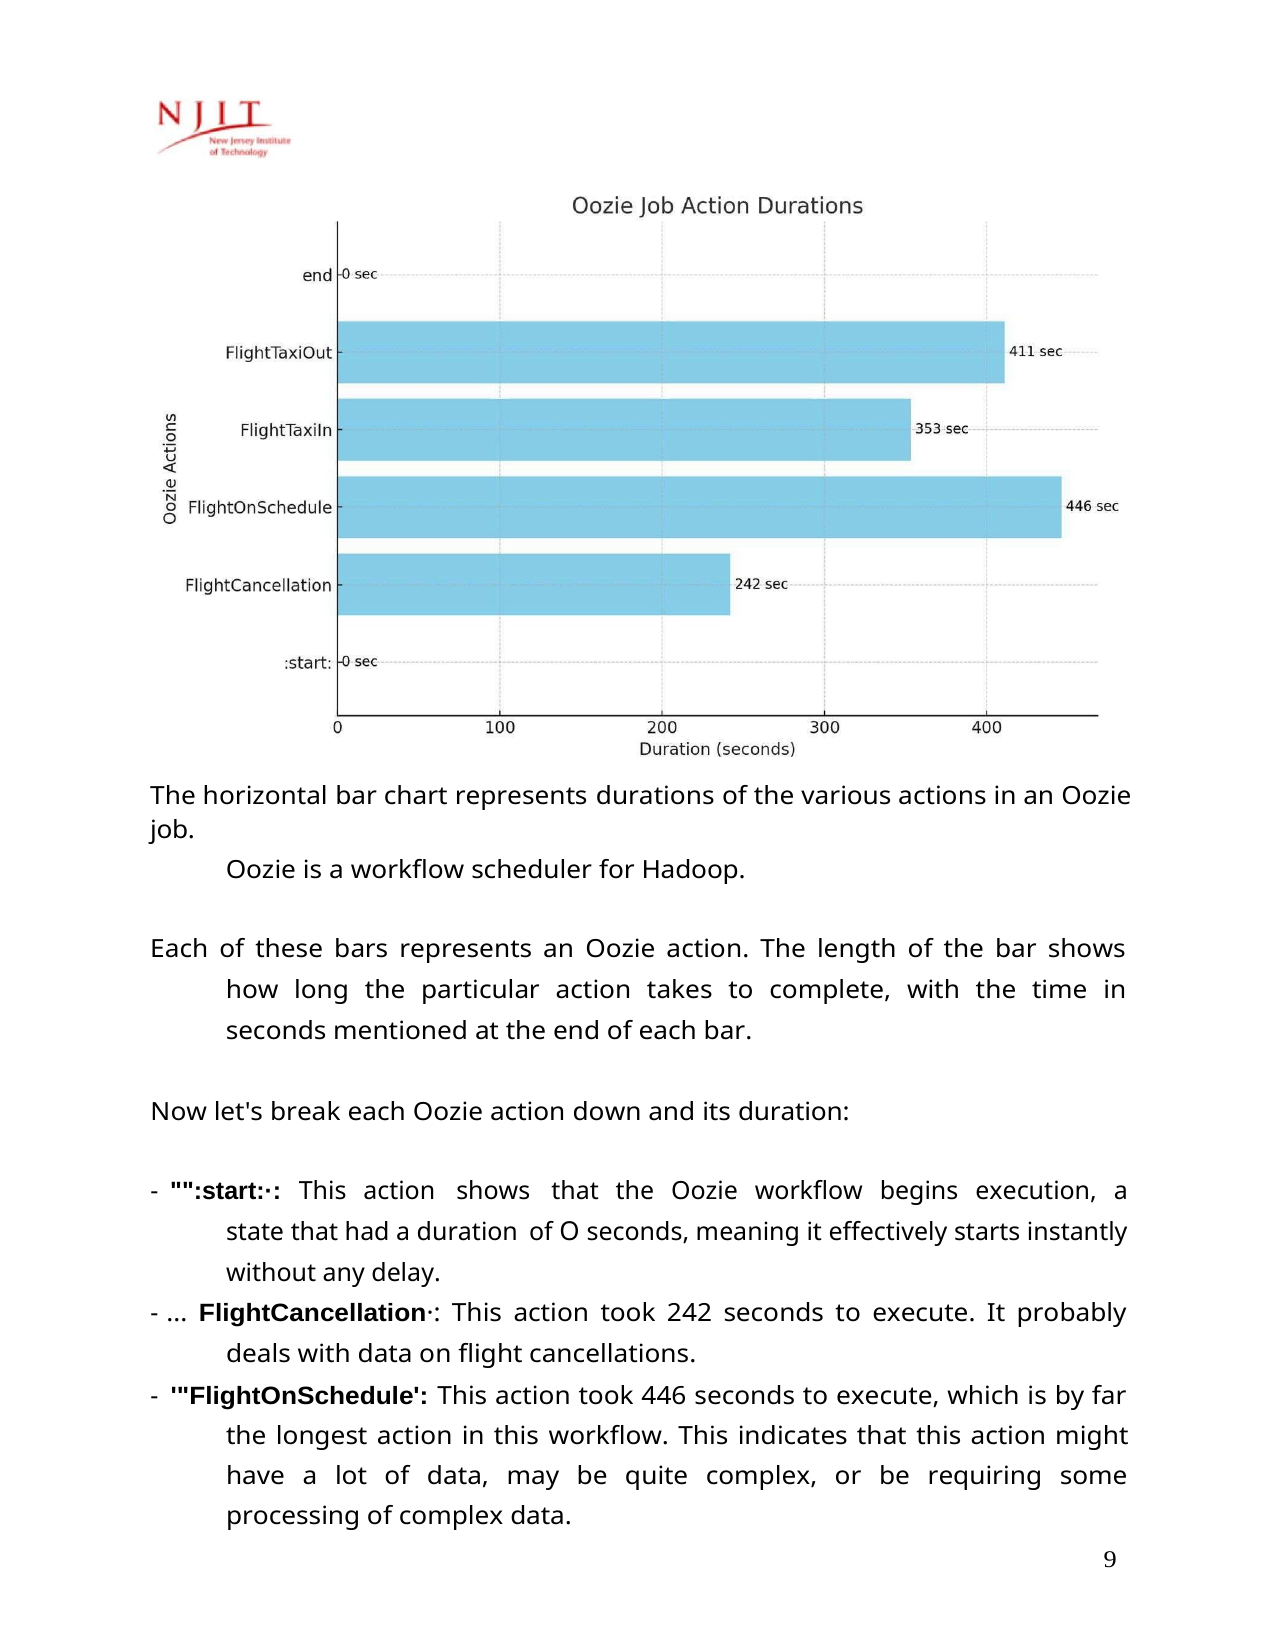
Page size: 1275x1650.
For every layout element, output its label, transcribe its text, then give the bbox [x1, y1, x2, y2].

picture [153, 98, 294, 159]
list ... FlightCancellation·: This action took 242 seconds to execute. It probably deals with data on flight cancellations. [150, 1295, 1128, 1370]
picture [158, 196, 1119, 757]
text Now let's break each Oozie action down and its duration: [150, 1093, 1162, 1127]
text Each of these bars represents an Oozie action. The length of the bar shows how long the particular action takes to complete, with the time in seconds mentioned at the end of each bar. [150, 931, 1127, 1047]
list "":start:·: This action shows that the Oozie workflow begins execution, a state that had a duration of O seconds, meaning it effectively starts instantly without any delay. [150, 1173, 1128, 1289]
text Oozie is a workflow scheduler for Hadoop. [226, 851, 1162, 885]
text The horizontal bar chart represents durations of the various actions in an Oozie job. [150, 777, 1162, 846]
list '"FlightOnSchedule': This action took 446 seconds to execute, which is by far the longest action in this workflow. This indicates that this action might have a lot of data, may be quite complex, or be requiring some processing of complex data. [150, 1378, 1128, 1532]
